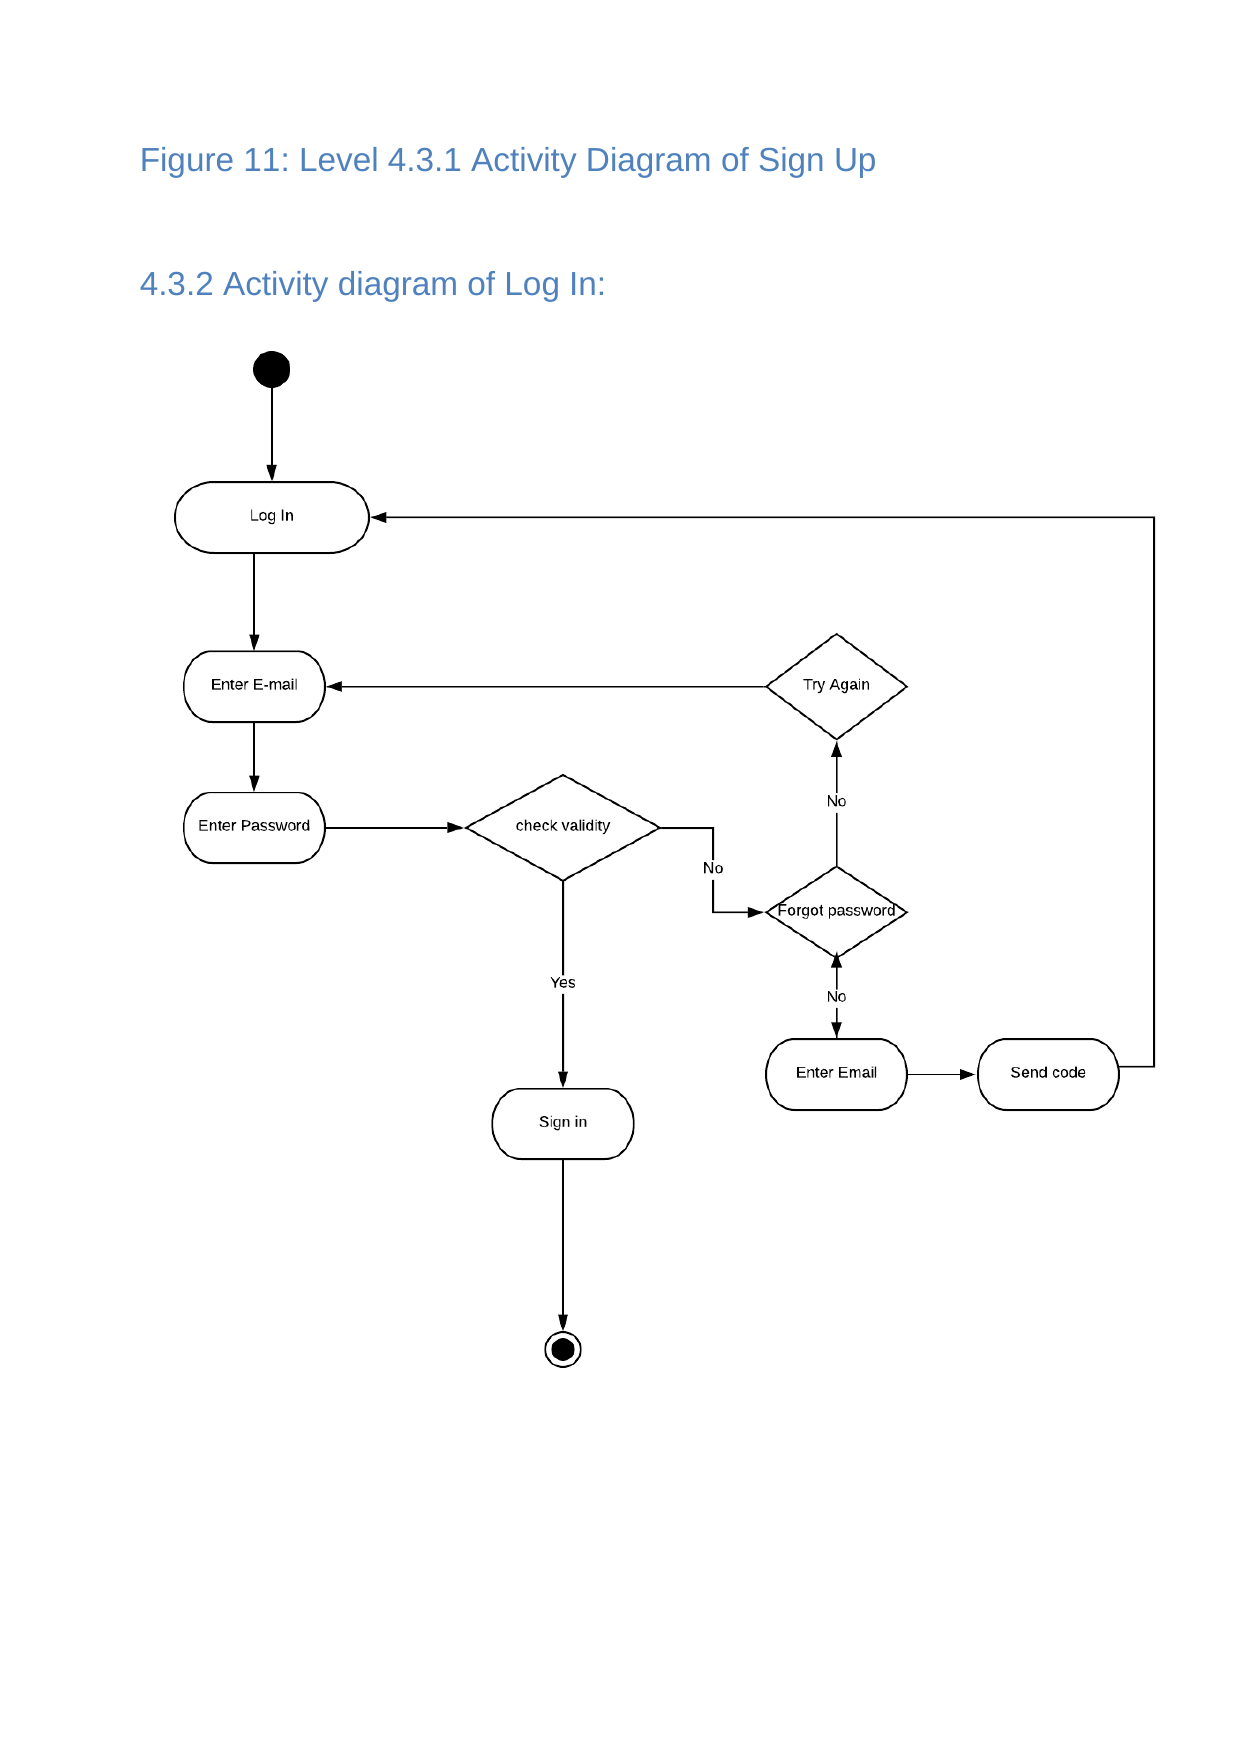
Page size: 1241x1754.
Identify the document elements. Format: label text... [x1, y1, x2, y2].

subtitle Figure 11: Level 4.3.1 Activity Diagram of Sign Up [139, 139, 1153, 178]
picture [139, 316, 1190, 1402]
subtitle 4.3.2 Activity diagram of Log In: [139, 264, 1153, 302]
